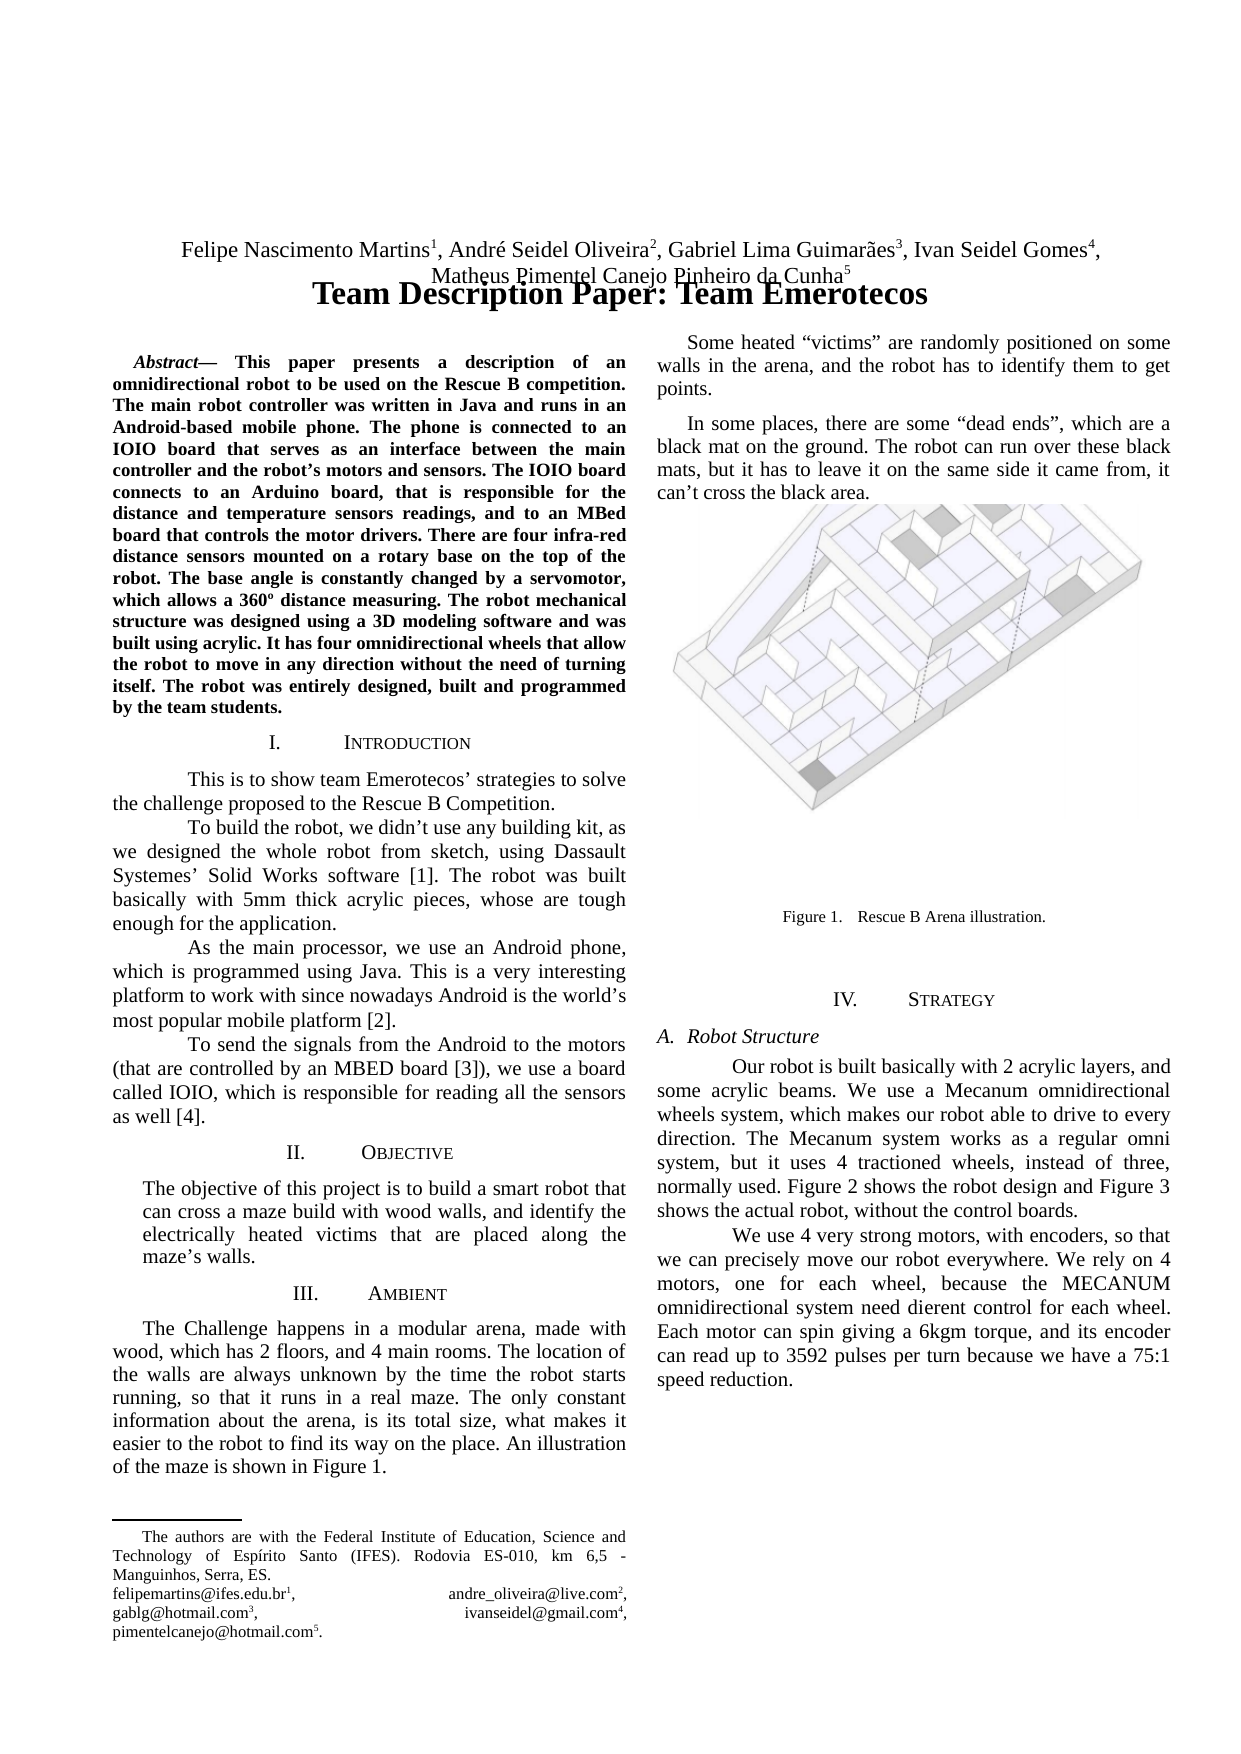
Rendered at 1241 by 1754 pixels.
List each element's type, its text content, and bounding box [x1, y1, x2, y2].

text This is to show team Emerotecos’ strategies to solve the challenge proposed to the Rescue B Competition. [112, 767, 627, 815]
subtitle A. Robot Structure [657, 1024, 1171, 1048]
text We use 4 very strong motors, with encoders, so that we can precisely move our robot everywhere. We rely on 4 motors, one for each wheel, because the MECANUM omnidirectional system need dierent control for each wheel. Each motor can spin giving a 6kgm torque, and its encoder can read up to 3592 pulses per turn because we have a 75:1 speed reduction. [657, 1222, 1171, 1391]
subtitle Strategy [657, 987, 1171, 1011]
subtitle Introduction [112, 730, 627, 754]
text The objective of this project is to build a smart robot that can cross a maze build with wood walls, and identify the electrically heated victims that are placed along the maze’s walls. [142, 1177, 627, 1268]
subtitle Objective [112, 1140, 627, 1164]
subtitle Ambient [112, 1281, 627, 1305]
text Some heated “victims” are randomly positioned on some walls in the arena, and the robot has to identify them to get points. [657, 216, 1171, 400]
list Rescue B Arena illustration. [657, 907, 1171, 926]
text Our robot is built basically with 2 acrylic layers, and some acrylic beams. We use a Mecanum omnidirectional wheels system, which makes our robot able to drive to every direction. The Mecanum system works as a regular omni system, but it uses 4 tractioned wheels, instead of three, normally used. Figure 2 shows the robot design and Figure 3 shows the actual robot, without the control boards. [657, 1054, 1171, 1222]
title Team Description Paper: Team Emerotecos [133, 273, 1108, 312]
text To send the signals from the Android to the motors (that are controlled by an MBED board [3]), we use a board called IOIO, which is responsible for reading all the sensors as well [4]. [112, 1032, 627, 1128]
text The Challenge happens in a modular arena, made with wood, which has 2 floors, and 4 main rooms. The location of the walls are always unknown by the time the robot starts running, so that it runs in a real maze. The only constant information about the arena, is its total size, what makes it easier to the robot to find its way on the place. An illustration of the maze is shown in Figure 1. [112, 1317, 627, 1478]
text Felipe Nascimento Martins1, André Seidel Oliveira2, Gabriel Lima Guimarães3, Ivan Seidel Gomes4, Matheus Pimentel Canejo Pinheiro da Cunha5 [168, 236, 1113, 289]
text Abstract— This paper presents a description of an omnidirectional robot to be used on the Rescue B competition. The main robot controller was written in Java and runs in an Android-based mobile phone. The phone is connected to an IOIO board that serves as an interface between the main controller and the robot’s motors and sensors. The IOIO board connects to an Arduino board, that is responsible for the distance and temperature sensors readings, and to an MBed board that controls the motor drivers. There are four infra-red distance sensors mounted on a rotary base on the top of the robot. The base angle is constantly changed by a servomotor, which allows a 360º distance measuring. The robot mechanical structure was designed using a 3D modeling software and was built using acrylic. It has four omnidirectional wheels that allow the robot to move in any direction without the need of turning itself. The robot was entirely designed, built and programmed by the team students. [112, 351, 627, 718]
text As the main processor, we use an Android phone, which is programmed using Java. This is a very interesting platform to work with since nowadays Android is the world’s most popular mobile platform [2]. [112, 935, 627, 1032]
picture [656, 504, 1171, 819]
text In some places, there are some “dead ends”, which are a black mat on the ground. The robot can run over these black mats, but it has to leave it on the same side it came from, it can’t cross the black area. [657, 413, 1171, 504]
text To build the robot, we didn’t use any building kit, as we designed the whole robot from sketch, using Dassault Systemes’ Solid Works software [1]. The robot was built basically with 5mm thick acrylic pieces, whose are tough enough for the application. [112, 815, 627, 935]
